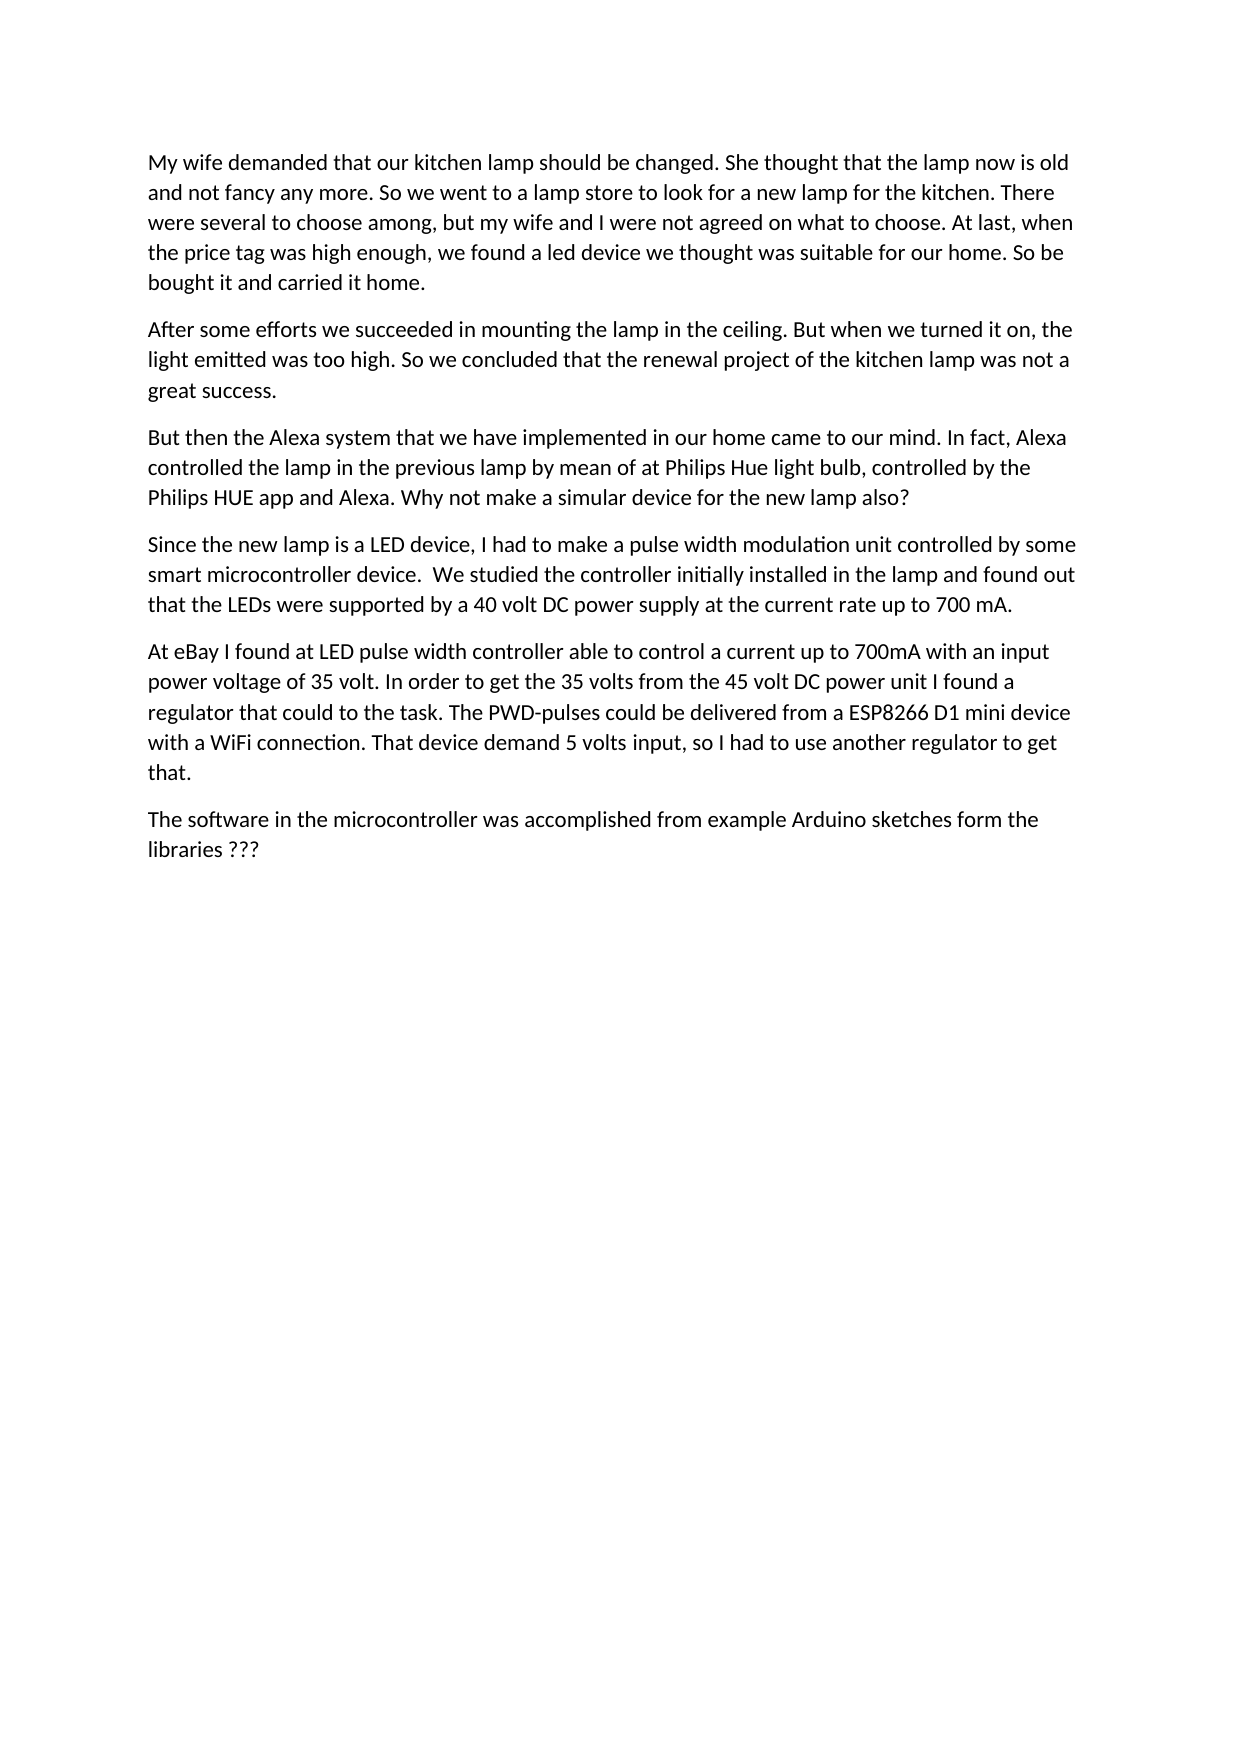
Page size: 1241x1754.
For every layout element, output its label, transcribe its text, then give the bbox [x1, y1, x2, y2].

text My wife demanded that our kitchen lamp should be changed. She thought that the lamp now is old and not fancy any more. So we went to a lamp store to look for a new lamp for the kitchen. There were several to choose among, but my wife and I were not agreed on what to choose. At last, when the price tag was high enough, we found a led device we thought was suitable for our home. So be bought it and carried it home. [148, 148, 1093, 296]
text At eBay I found at LED pulse width controller able to control a current up to 700mA with an input power voltage of 35 volt. In order to get the 35 volts from the 45 volt DC power unit I found a regulator that could to the task. The PWD-pulses could be delivered from a ESP8266 D1 mini device with a WiFi connection. That device demand 5 volts input, so I had to use another regulator to get that. [148, 637, 1093, 786]
text But then the Alexa system that we have implemented in our home came to our mind. In fact, Alexa controlled the lamp in the previous lamp by mean of at Philips Hue light bulb, controlled by the Philips HUE app and Alexa. Why not make a simular device for the new lamp also? [148, 423, 1093, 511]
text The software in the microcontroller was accomplished from example Arduino sketches form the libraries ??? [148, 805, 1093, 863]
text After some efforts we succeeded in mounting the lamp in the ceiling. But when we turned it on, the light emitted was too high. So we concluded that the renewal project of the kitchen lamp was not a great success. [148, 315, 1093, 404]
text Since the new lamp is a LED device, I had to make a pulse width modulation unit controlled by some smart microcontroller device. We studied the controller initially installed in the lamp and found out that the LEDs were supported by a 40 volt DC power supply at the current rate up to 700 mA. [148, 530, 1093, 618]
